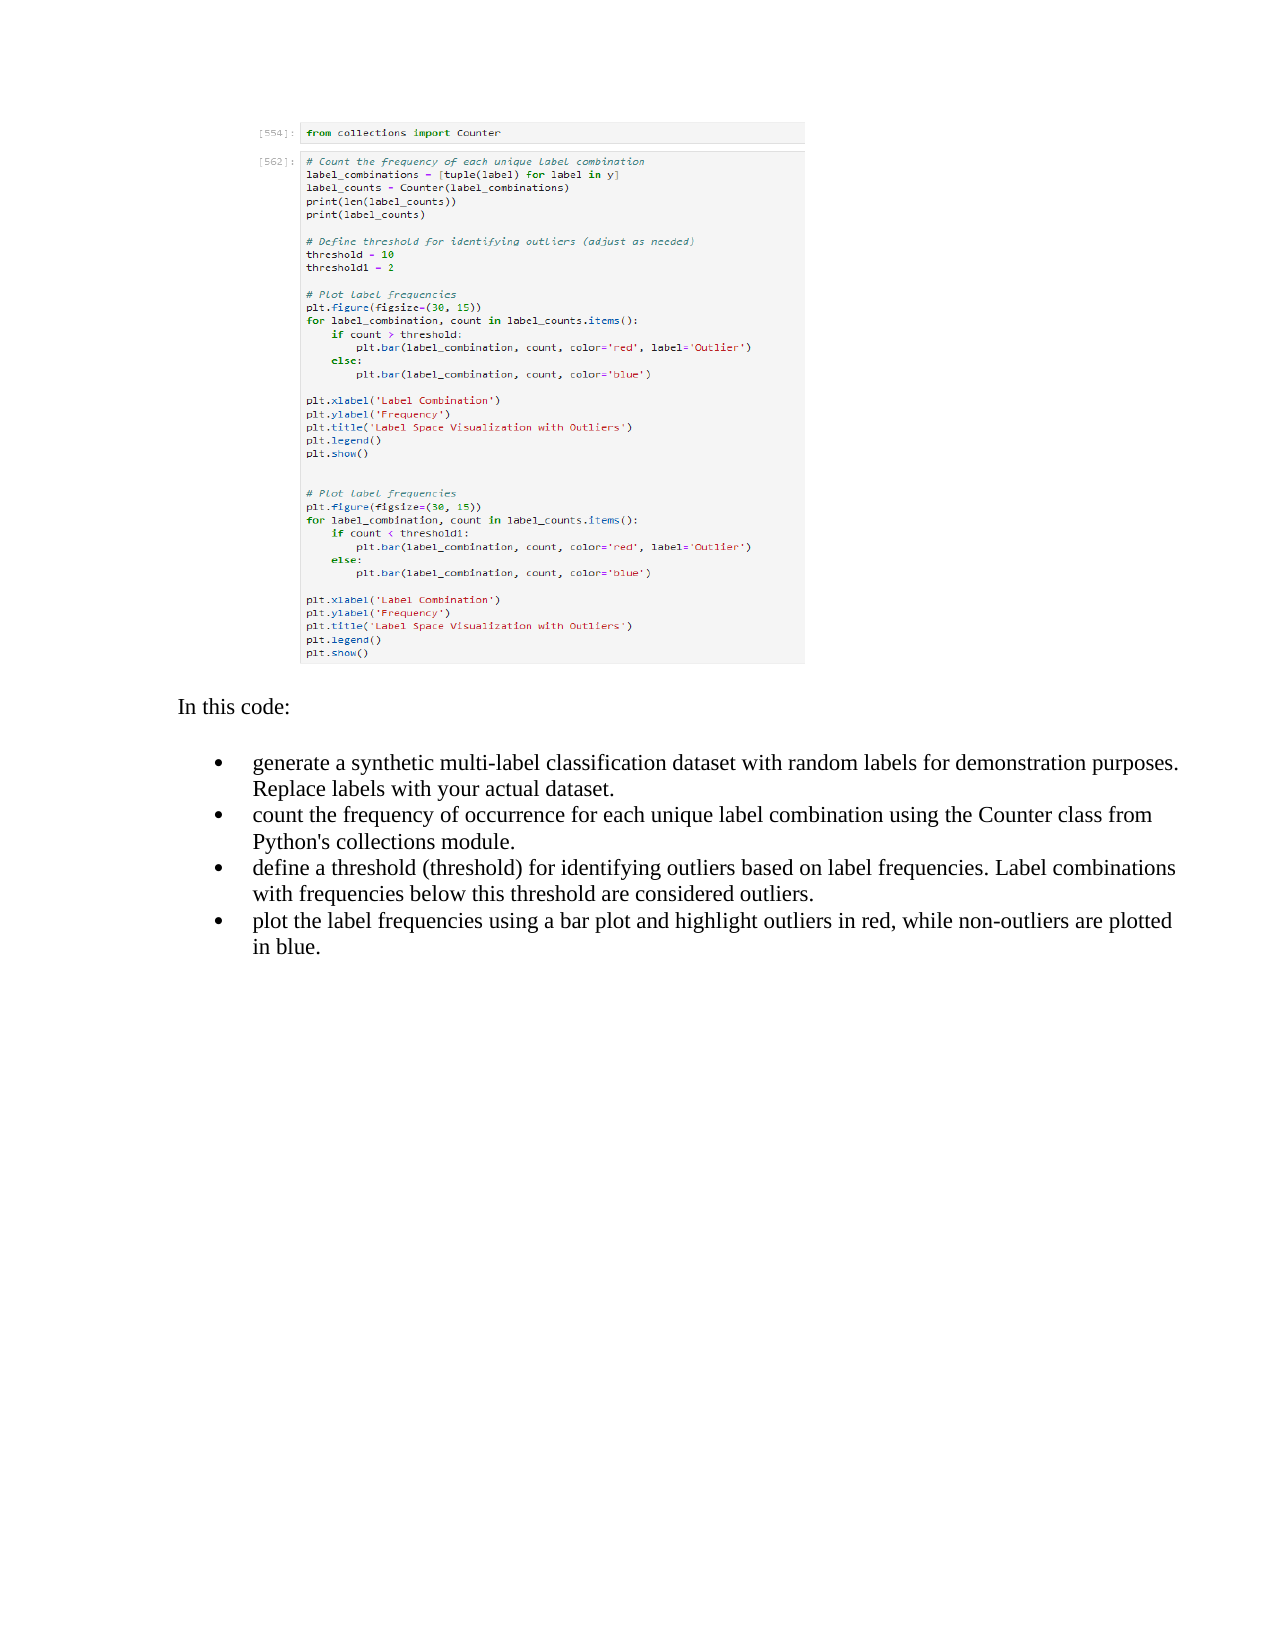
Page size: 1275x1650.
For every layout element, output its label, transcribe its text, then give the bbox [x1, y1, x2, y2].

list generate a synthetic multi-label classification dataset with random labels for demonstration purposes. Replace labels with your actual dataset. [215, 749, 1186, 801]
text In this code: [177, 693, 1186, 719]
list count the frequency of occurrence for each unique label combination using the Counter class from Python's collections module. [215, 801, 1186, 854]
list define a threshold (threshold) for identifying outliers based on label frequencies. Label combinations with frequencies below this threshold are considered outliers. [215, 854, 1186, 907]
list plot the label frequencies using a bar plot and highlight outliers in red, while non-outliers are plotted in blue. [215, 907, 1186, 959]
picture [252, 118, 805, 664]
